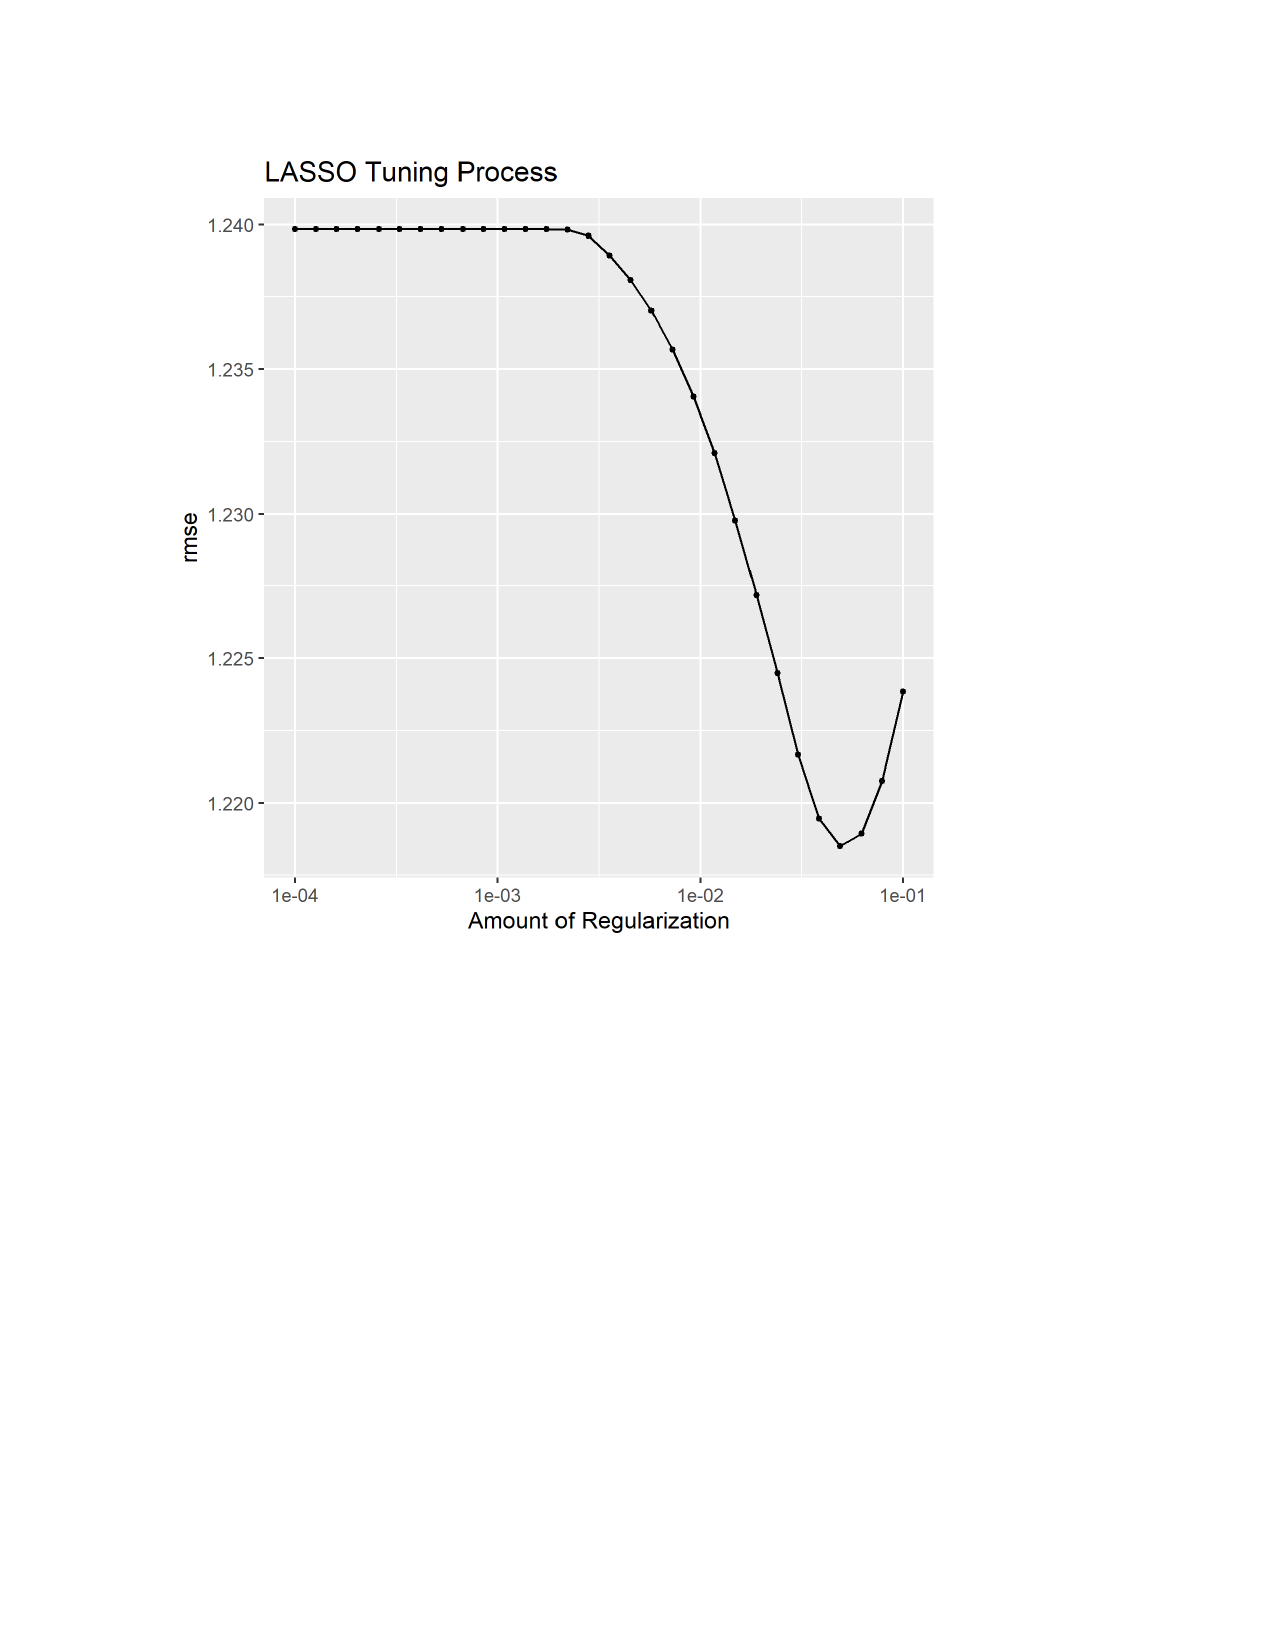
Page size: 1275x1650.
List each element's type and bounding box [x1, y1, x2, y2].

picture [168, 150, 945, 944]
